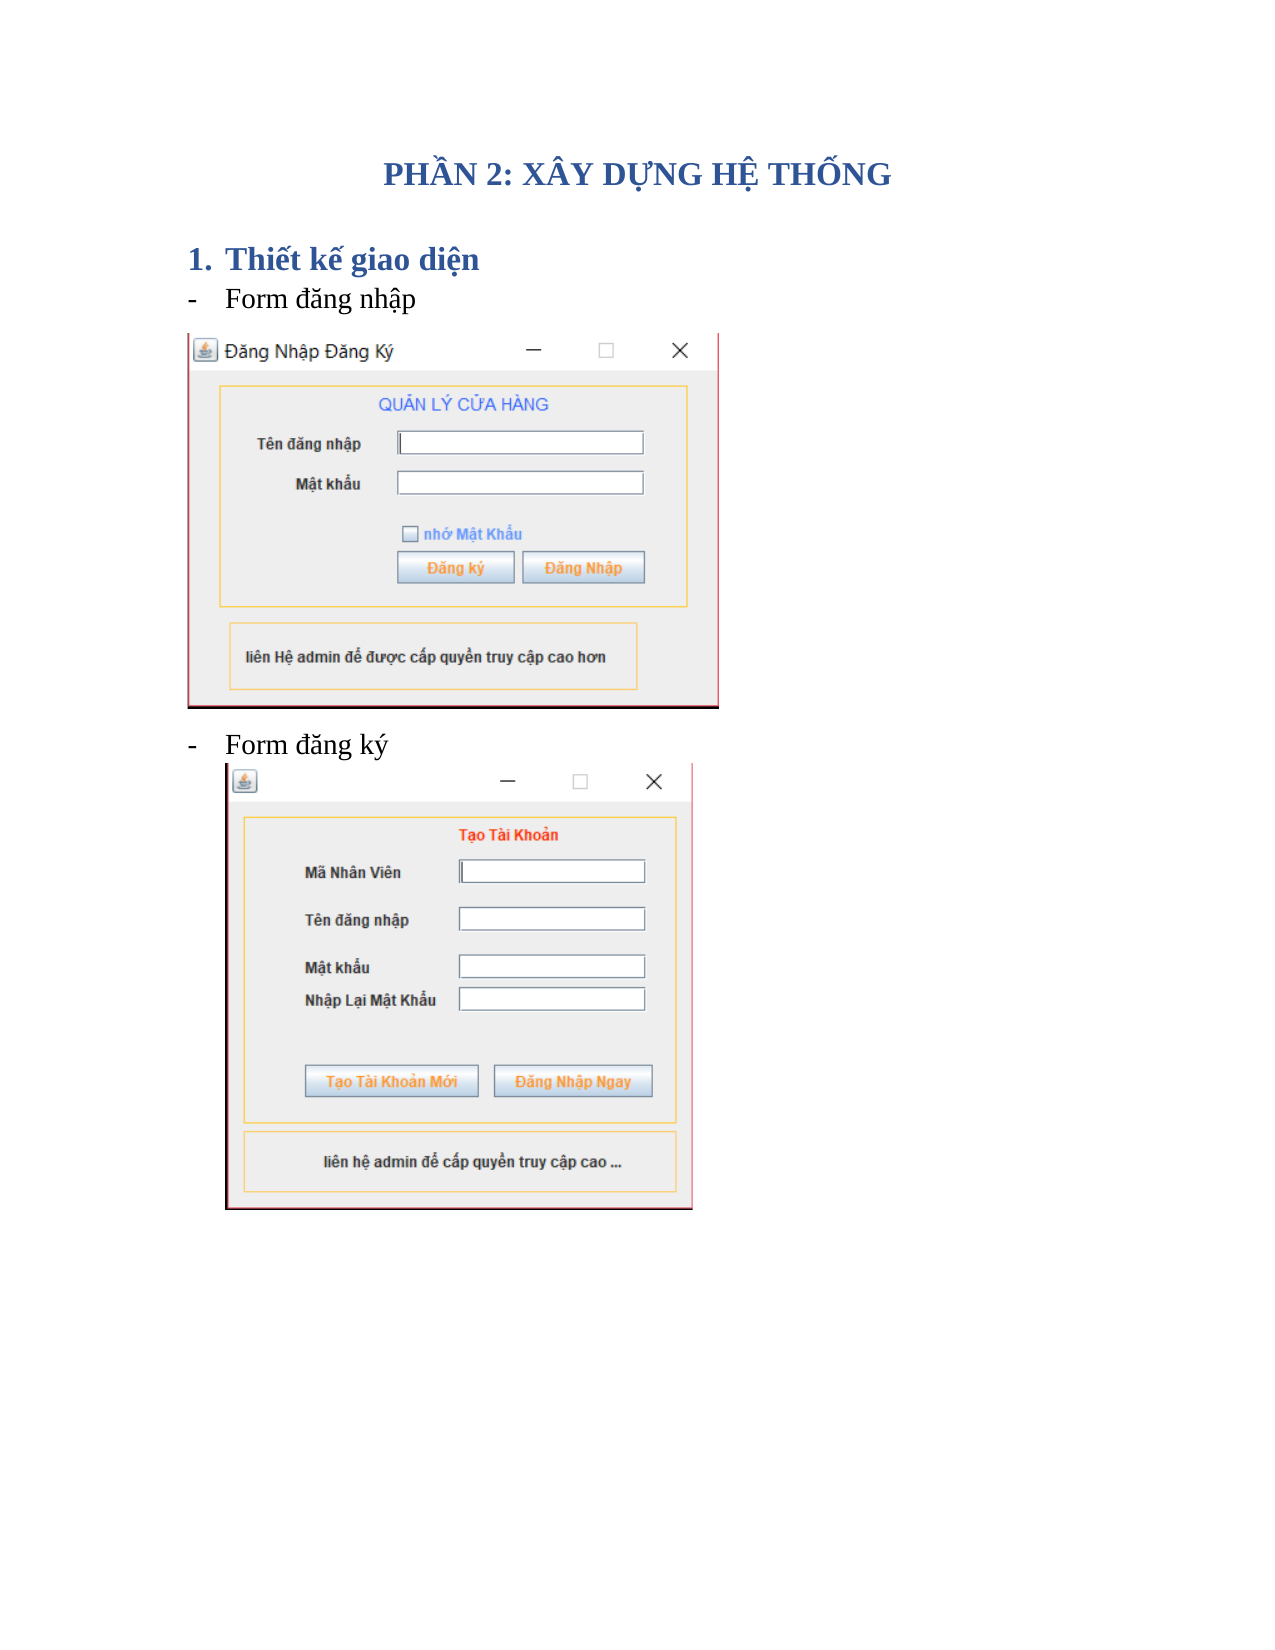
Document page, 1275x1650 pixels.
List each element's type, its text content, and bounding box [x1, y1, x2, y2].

subtitle Thiết kế giao diện [187, 239, 1125, 278]
subtitle PHẦN 2: XÂY DỰNG HỆ THỐNG [150, 154, 1125, 232]
list Form đăng nhập [187, 281, 1125, 314]
list Form đăng ký [187, 727, 1125, 761]
picture [225, 763, 693, 1210]
picture [187, 333, 719, 709]
